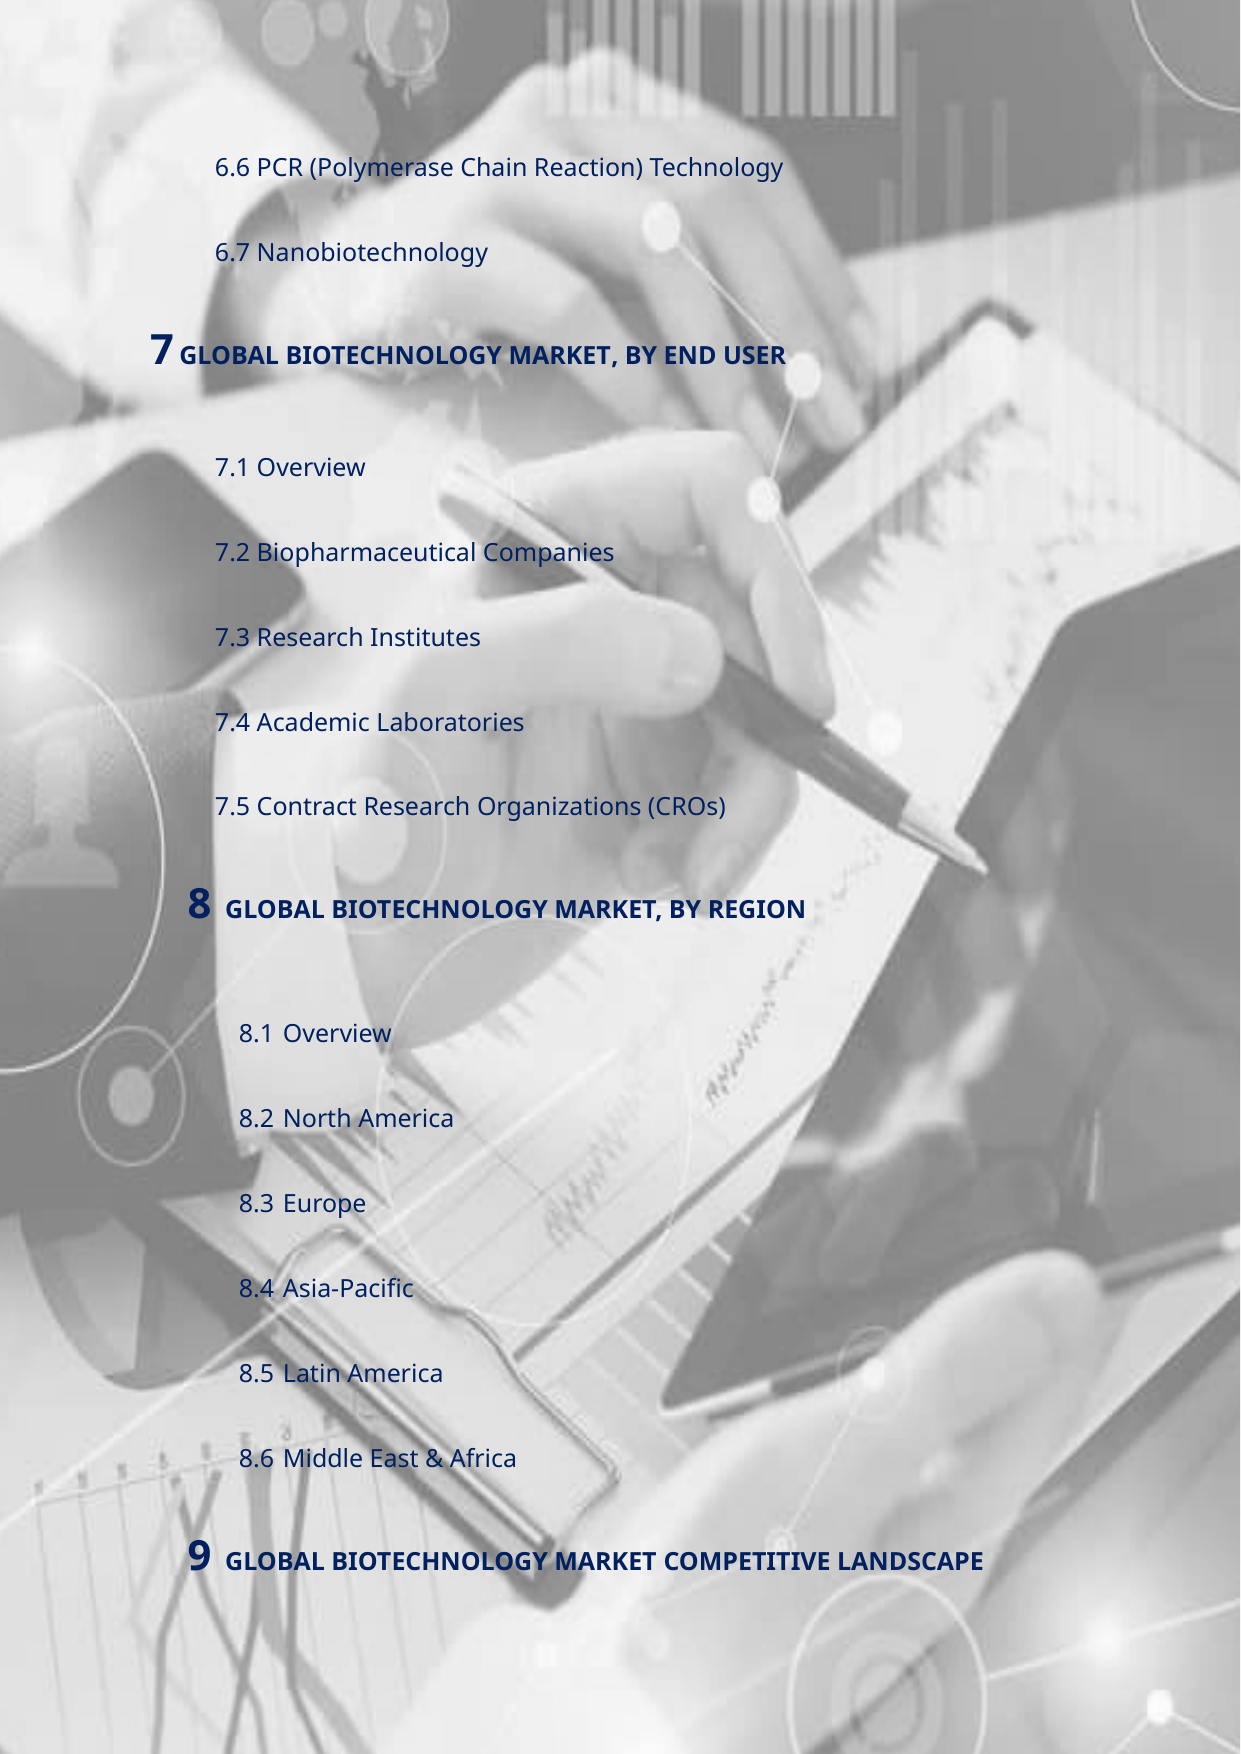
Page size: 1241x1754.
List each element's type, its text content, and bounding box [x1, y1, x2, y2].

list GLOBAL BIOTECHNOLOGY MARKET, BY REGION [187, 874, 1090, 931]
text 6.7 Nanobiotechnology [150, 235, 1090, 269]
list Europe [239, 1186, 1090, 1220]
text 7.5 Contract Research Organizations (CROs) [150, 789, 1090, 823]
list GLOBAL BIOTECHNOLOGY MARKET COMPETITIVE LANDSCAPE [187, 1526, 1090, 1583]
text 7.1 Overview [150, 450, 1090, 484]
text 7 GLOBAL BIOTECHNOLOGY MARKET, BY END USER [150, 319, 1090, 376]
text 7.2 Biopharmaceutical Companies [150, 534, 1090, 569]
list Asia-Pacific [239, 1271, 1090, 1305]
text 7.3 Research Institutes [150, 619, 1090, 653]
list North America [239, 1101, 1090, 1135]
list Overview [239, 1016, 1090, 1050]
list Latin America [239, 1356, 1090, 1390]
list Middle East & Africa [239, 1441, 1090, 1475]
text 6.6 PCR (Polymerase Chain Reaction) Technology [150, 150, 1090, 184]
text 7.4 Academic Laboratories [150, 704, 1090, 738]
